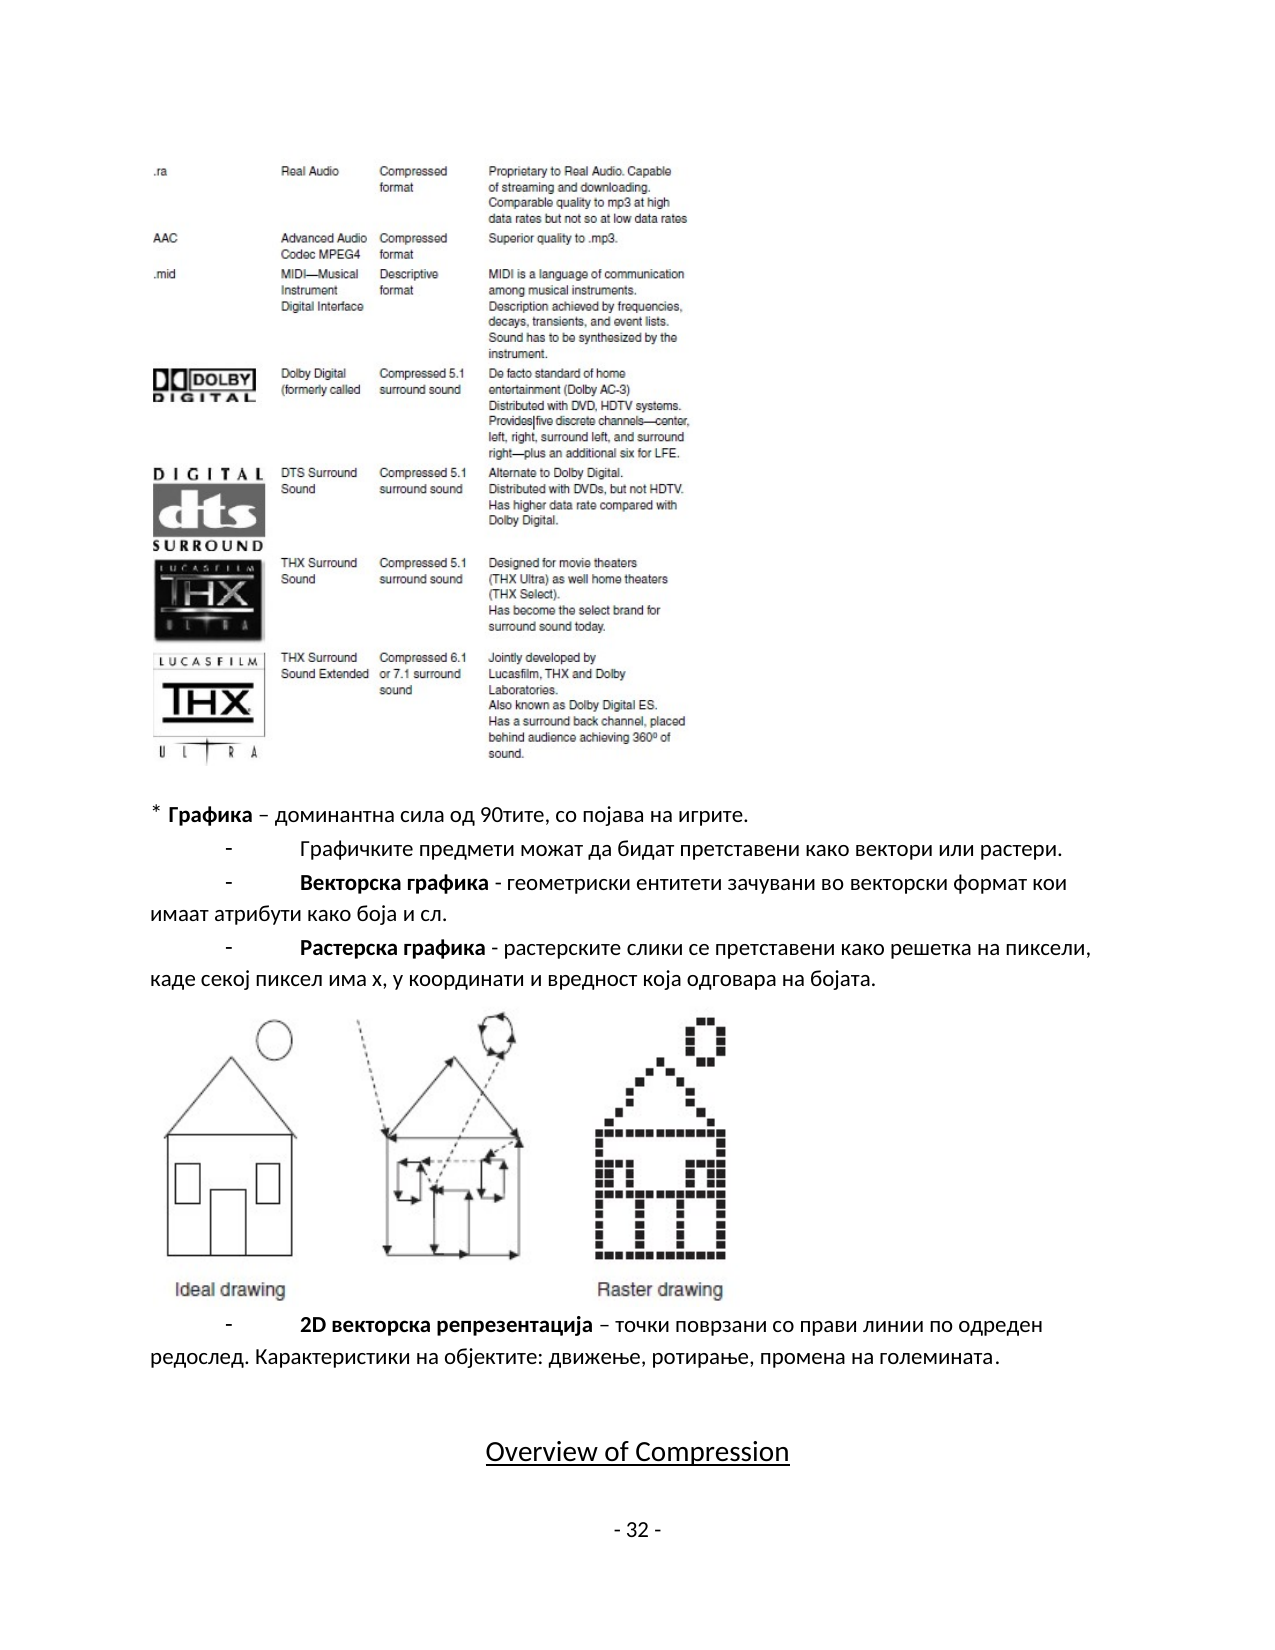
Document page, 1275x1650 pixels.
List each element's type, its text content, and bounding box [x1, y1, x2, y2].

picture [152, 150, 694, 766]
list Графика – доминантна сила од 90тите, со појава на игрите. [150, 798, 1125, 828]
list Растерска графика - растерските слики се претставени како решетка на пиксели, каде секој пиксел има x, y координати и вредност која одговара на бојата. [150, 931, 1125, 992]
picture [152, 995, 744, 1307]
subtitle Overview of Compression [150, 1433, 1125, 1469]
list Графичките предмети можат да бидат претставени како вектори или растери. [150, 832, 1125, 863]
list Векторска графика - геометриски ентитети зачувани во векторски формат кои имаат атрибути како боја и сл. [150, 866, 1125, 927]
list 2D векторска репрезентација – точки поврзани со прави линии по одреден редослед. Карактеристики на објектите: движење, ротирање, промена на големината. [150, 1308, 1125, 1370]
